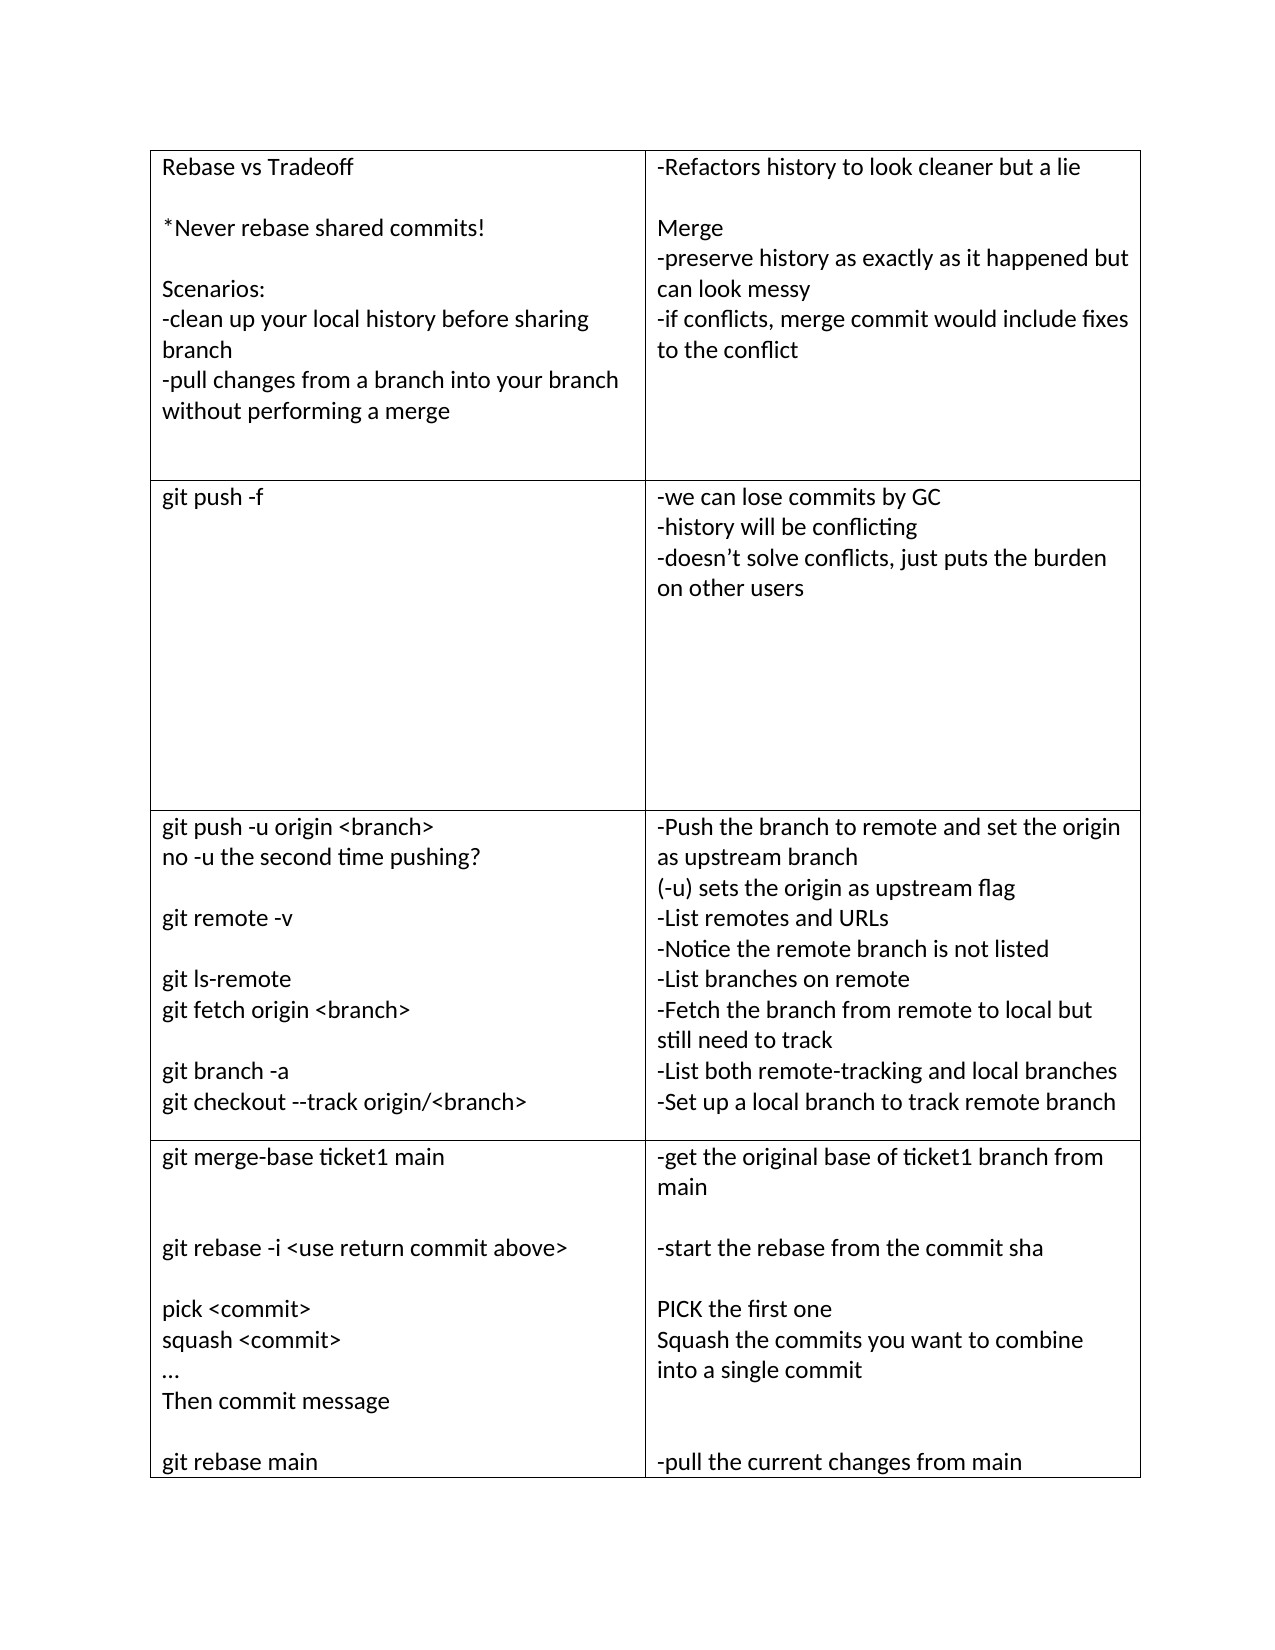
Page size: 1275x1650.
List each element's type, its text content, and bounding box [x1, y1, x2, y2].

table_cell -we can lose commits by GC -history will be conflicting -doesn’t solve conflicts, just puts the burden on other users [646, 481, 1140, 810]
table_cell -Push the branch to remote and set the origin as upstream branch (-u) sets the origin as upstream flag -List remotes and URLs -Notice the remote branch is not listed -List branches on remote -Fetch the branch from remote to local but still need to track -List both remote-tracking and local branches -Set up a local branch to track remote branch [646, 811, 1140, 1140]
table_cell -Refactors history to look cleaner but a lie Merge -preserve history as exactly as it happened but can look messy -if conflicts, merge commit would include fixes to the conflict [646, 151, 1140, 480]
table_cell git push -f [151, 481, 645, 810]
table_cell Rebase vs Tradeoff *Never rebase shared commits! Scenarios: -clean up your local history before sharing branch -pull changes from a branch into your branch without performing a merge [151, 151, 645, 480]
table_cell git push -u origin <branch> no -u the second time pushing? git remote -v git ls-remote git fetch origin <branch> git branch -a git checkout --track origin/<branch> [151, 811, 645, 1140]
